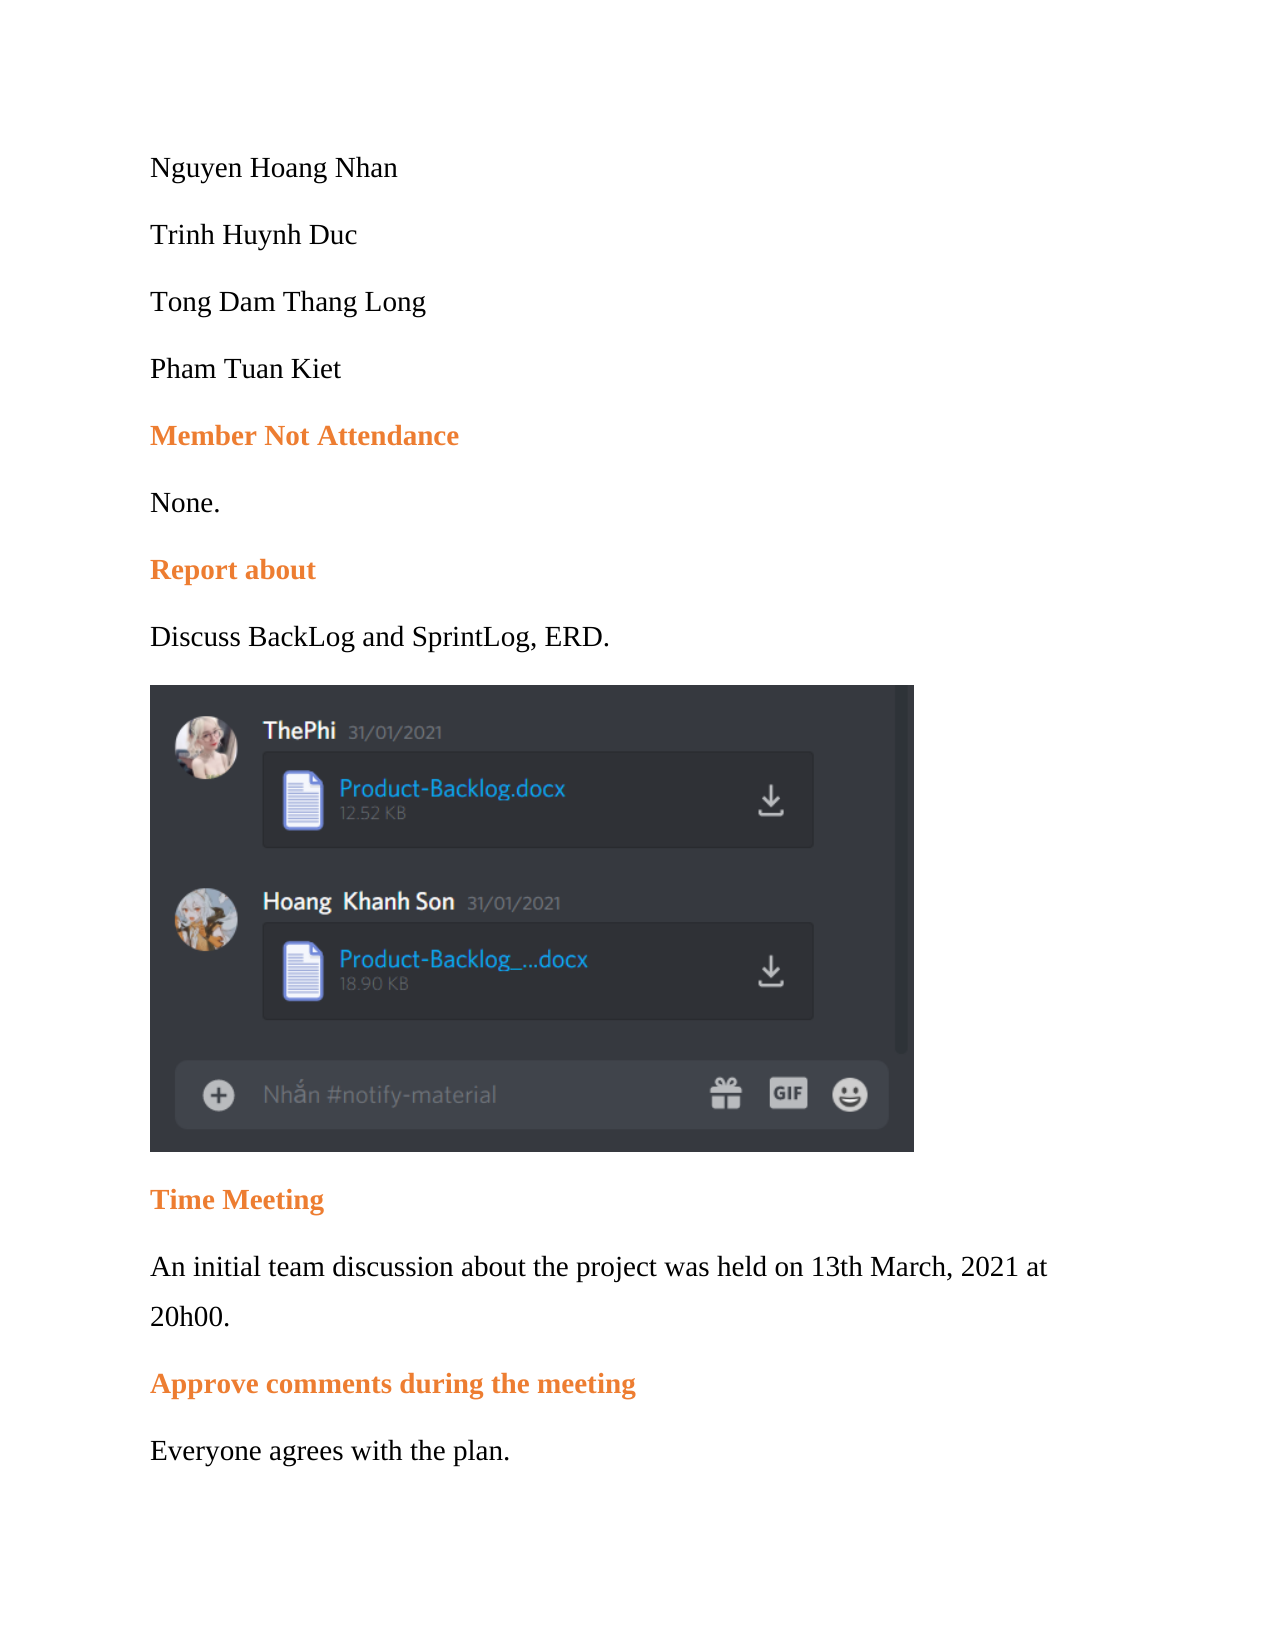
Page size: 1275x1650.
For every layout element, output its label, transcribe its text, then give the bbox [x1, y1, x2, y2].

text Everyone agrees with the plan. [150, 1433, 1125, 1467]
text Report about [150, 552, 1125, 585]
text Member Not Attendance [150, 418, 1125, 451]
text Discuss BackLog and SprintLog, ERD. [150, 619, 1125, 652]
text Approve comments during the meeting [150, 1366, 1125, 1400]
text Tong Dam Thang Long [150, 284, 1125, 317]
text Trinh Huynh Duc [150, 217, 1125, 251]
picture [150, 685, 914, 1152]
text Pham Tuan Kiet [150, 351, 1125, 384]
text None. [150, 485, 1125, 518]
text Time Meeting [150, 1182, 1125, 1216]
text Nguyen Hoang Nhan [150, 150, 1125, 183]
text An initial team discussion about the project was held on 13th March, 2021 at 20h00. [150, 1249, 1125, 1333]
